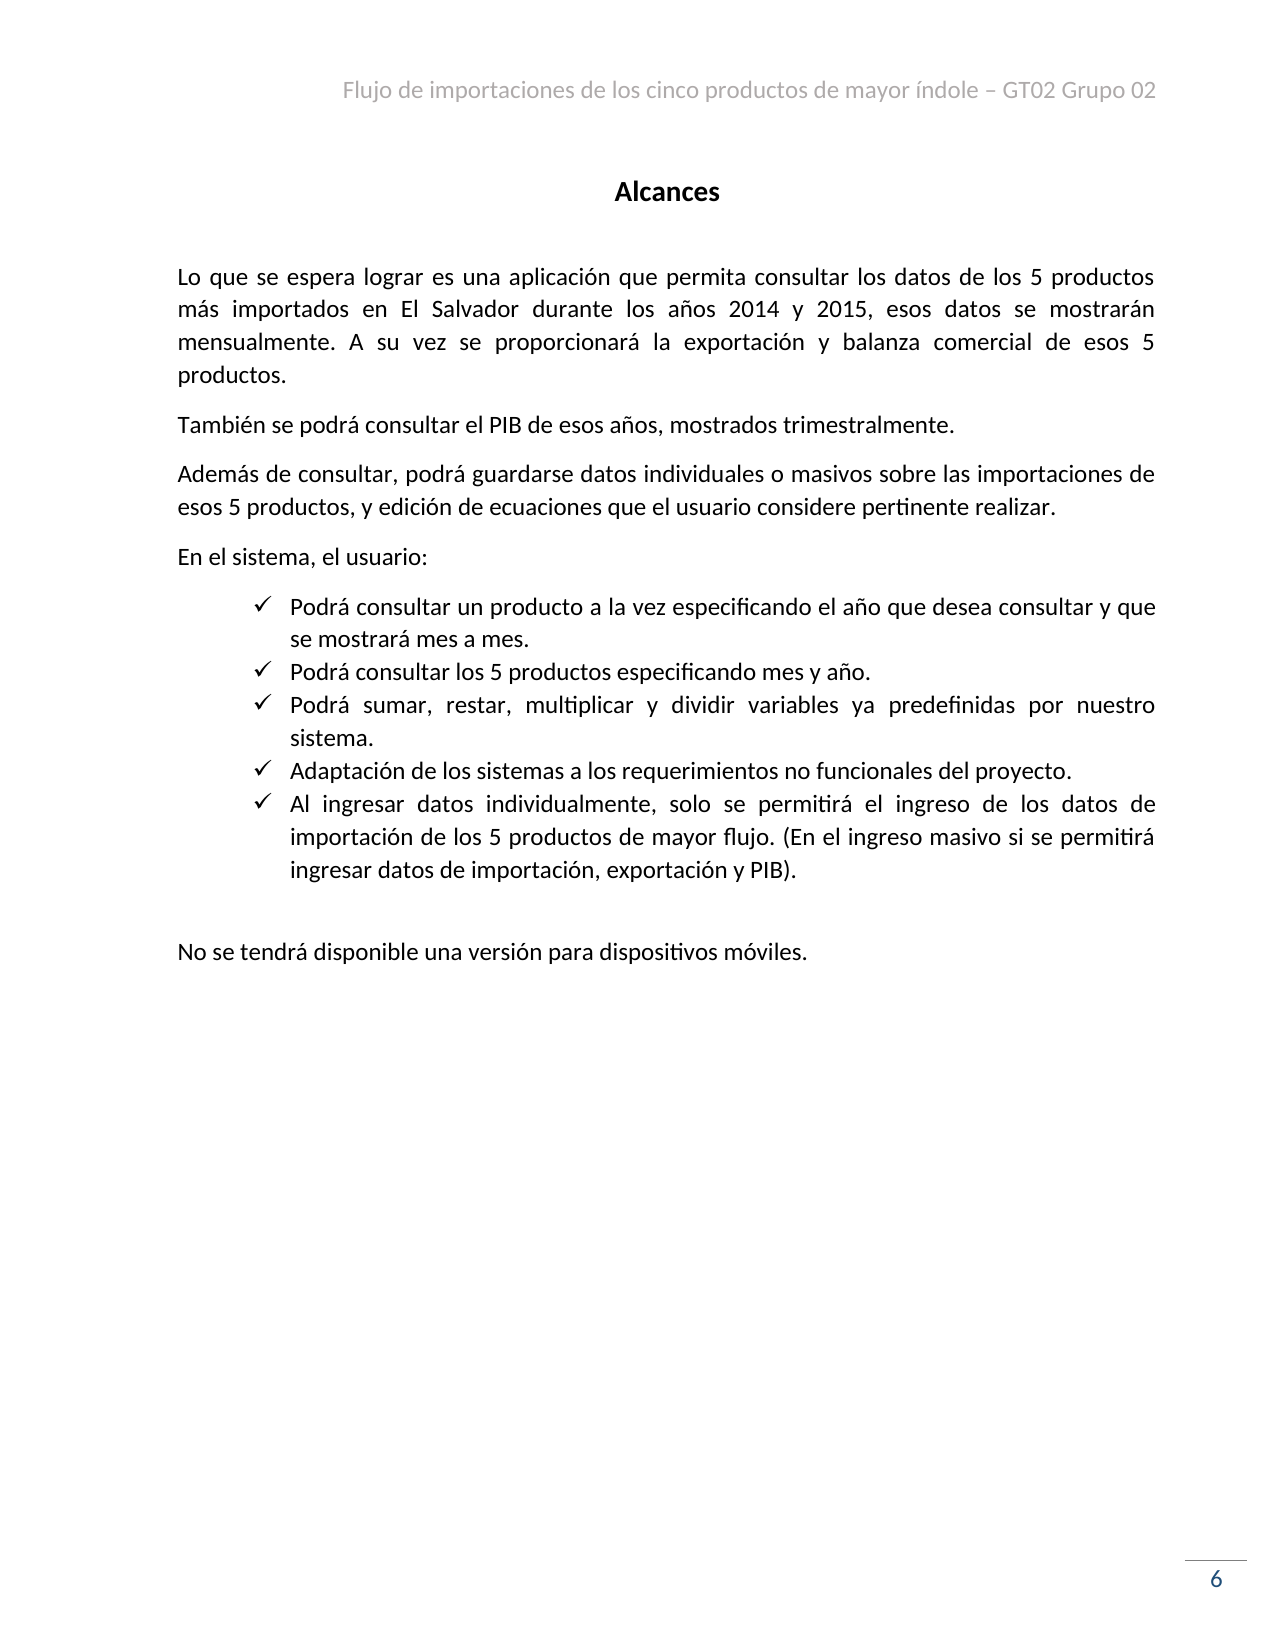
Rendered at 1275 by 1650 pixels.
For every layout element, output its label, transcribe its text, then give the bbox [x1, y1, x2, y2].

text Además de consultar, podrá guardarse datos individuales o masivos sobre las importaciones de esos 5 productos, y edición de ecuaciones que el usuario considere pertinente realizar. [177, 459, 1157, 522]
text Lo que se espera lograr es una aplicación que permita consultar los datos de los 5 productos más importados en El Salvador durante los años 2014 y 2015, esos datos se mostrarán mensualmente. A su vez se proporcionará la exportación y balanza comercial de esos 5 productos. [177, 261, 1157, 390]
text No se tendrá disponible una versión para dispositivos móviles. [177, 937, 1157, 967]
text En el sistema, el usuario: [177, 541, 1157, 572]
list Al ingresar datos individualmente, solo se permitirá el ingreso de los datos de importación de los 5 productos de mayor flujo. (En el ingreso masivo si se permitirá ingresar datos de importación, exportación y PIB). [252, 788, 1157, 884]
list Adaptación de los sistemas a los requerimientos no funcionales del proyecto. [252, 755, 1157, 786]
subtitle Alcances [177, 173, 1157, 208]
list Podrá sumar, restar, multiplicar y dividir variables ya predefinidas por nuestro sistema. [252, 689, 1157, 753]
list Podrá consultar los 5 productos especificando mes y año. [252, 657, 1157, 687]
list Podrá consultar un producto a la vez especificando el año que desea consultar y que se mostrará mes a mes. [252, 591, 1157, 654]
text También se podrá consultar el PIB de esos años, mostrados trimestralmente. [177, 409, 1157, 439]
